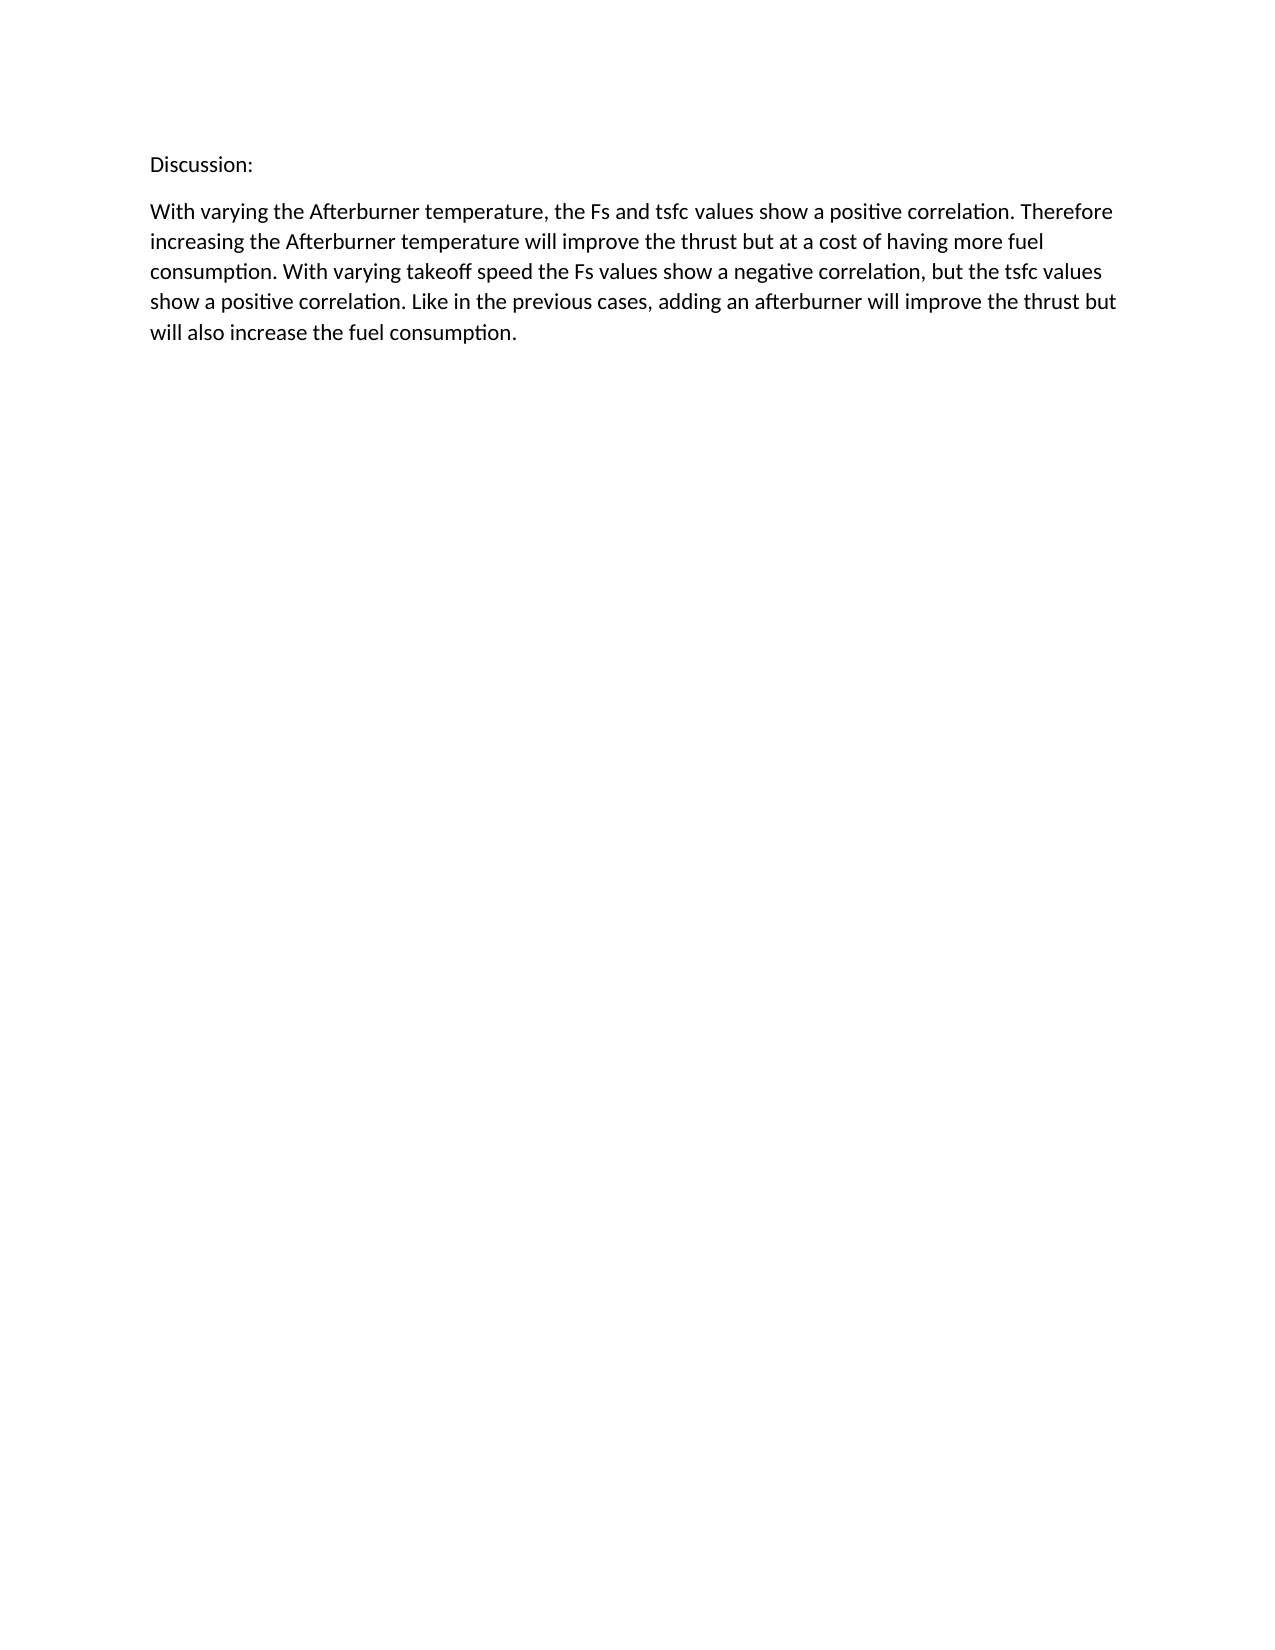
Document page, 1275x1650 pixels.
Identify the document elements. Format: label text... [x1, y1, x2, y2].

text With varying the Afterburner temperature, the Fs and tsfc values show a positive correlation. Therefore increasing the Afterburner temperature will improve the thrust but at a cost of having more fuel consumption. With varying takeoff speed the Fs values show a negative correlation, but the tsfc values show a positive correlation. Like in the previous cases, adding an afterburner will improve the thrust but will also increase the fuel consumption. [150, 197, 1125, 346]
text Discussion: [150, 150, 1125, 178]
